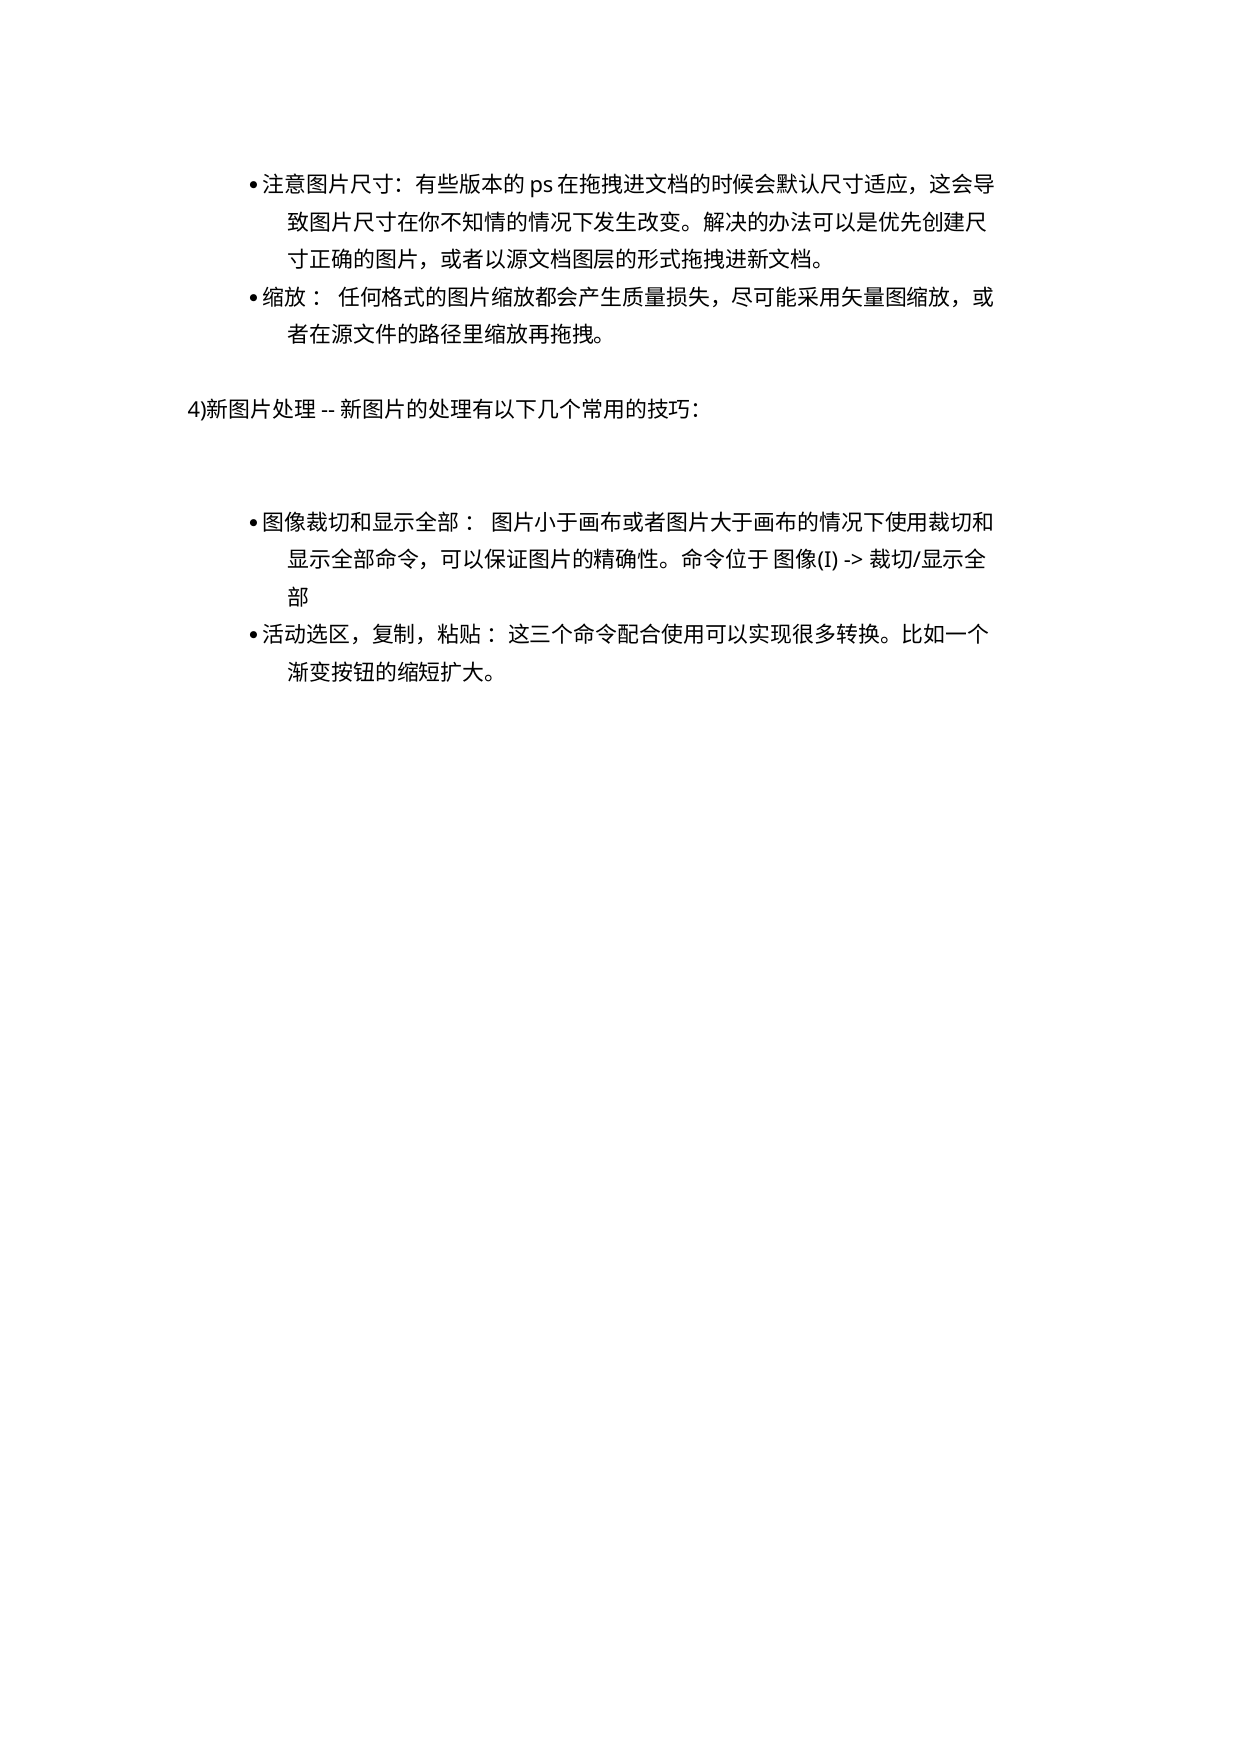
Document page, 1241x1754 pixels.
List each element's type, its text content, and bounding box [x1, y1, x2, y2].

text 4)新图片处理 -- 新图片的处理有以下几个常用的技巧： [187, 352, 1053, 502]
list 活动选区，复制，粘贴 ：这三个命令配合使用可以实现很多转换。比如一个渐变按钮的缩短扩大。 [250, 614, 1003, 689]
list 注意图片尺寸：有些版本的ps在拖拽进文档的时候会默认尺寸适应，这会导致图片尺寸在你不知情的情况下发生改变。解决的办法可以是优先创建尺寸正确的图片，或者以源文档图层的形式拖拽进新文档。 [250, 164, 1003, 277]
list 缩放 ： 任何格式的图片缩放都会产生质量损失，尽可能采用矢量图缩放，或者在源文件的路径里缩放再拖拽。 [250, 277, 1003, 352]
list 图像裁切和显示全部 ： 图片小于画布或者图片大于画布的情况下使用裁切和显示全部命令，可以保证图片的精确性。命令位于 图像(I) -> 裁切/显示全部 [250, 502, 1003, 614]
